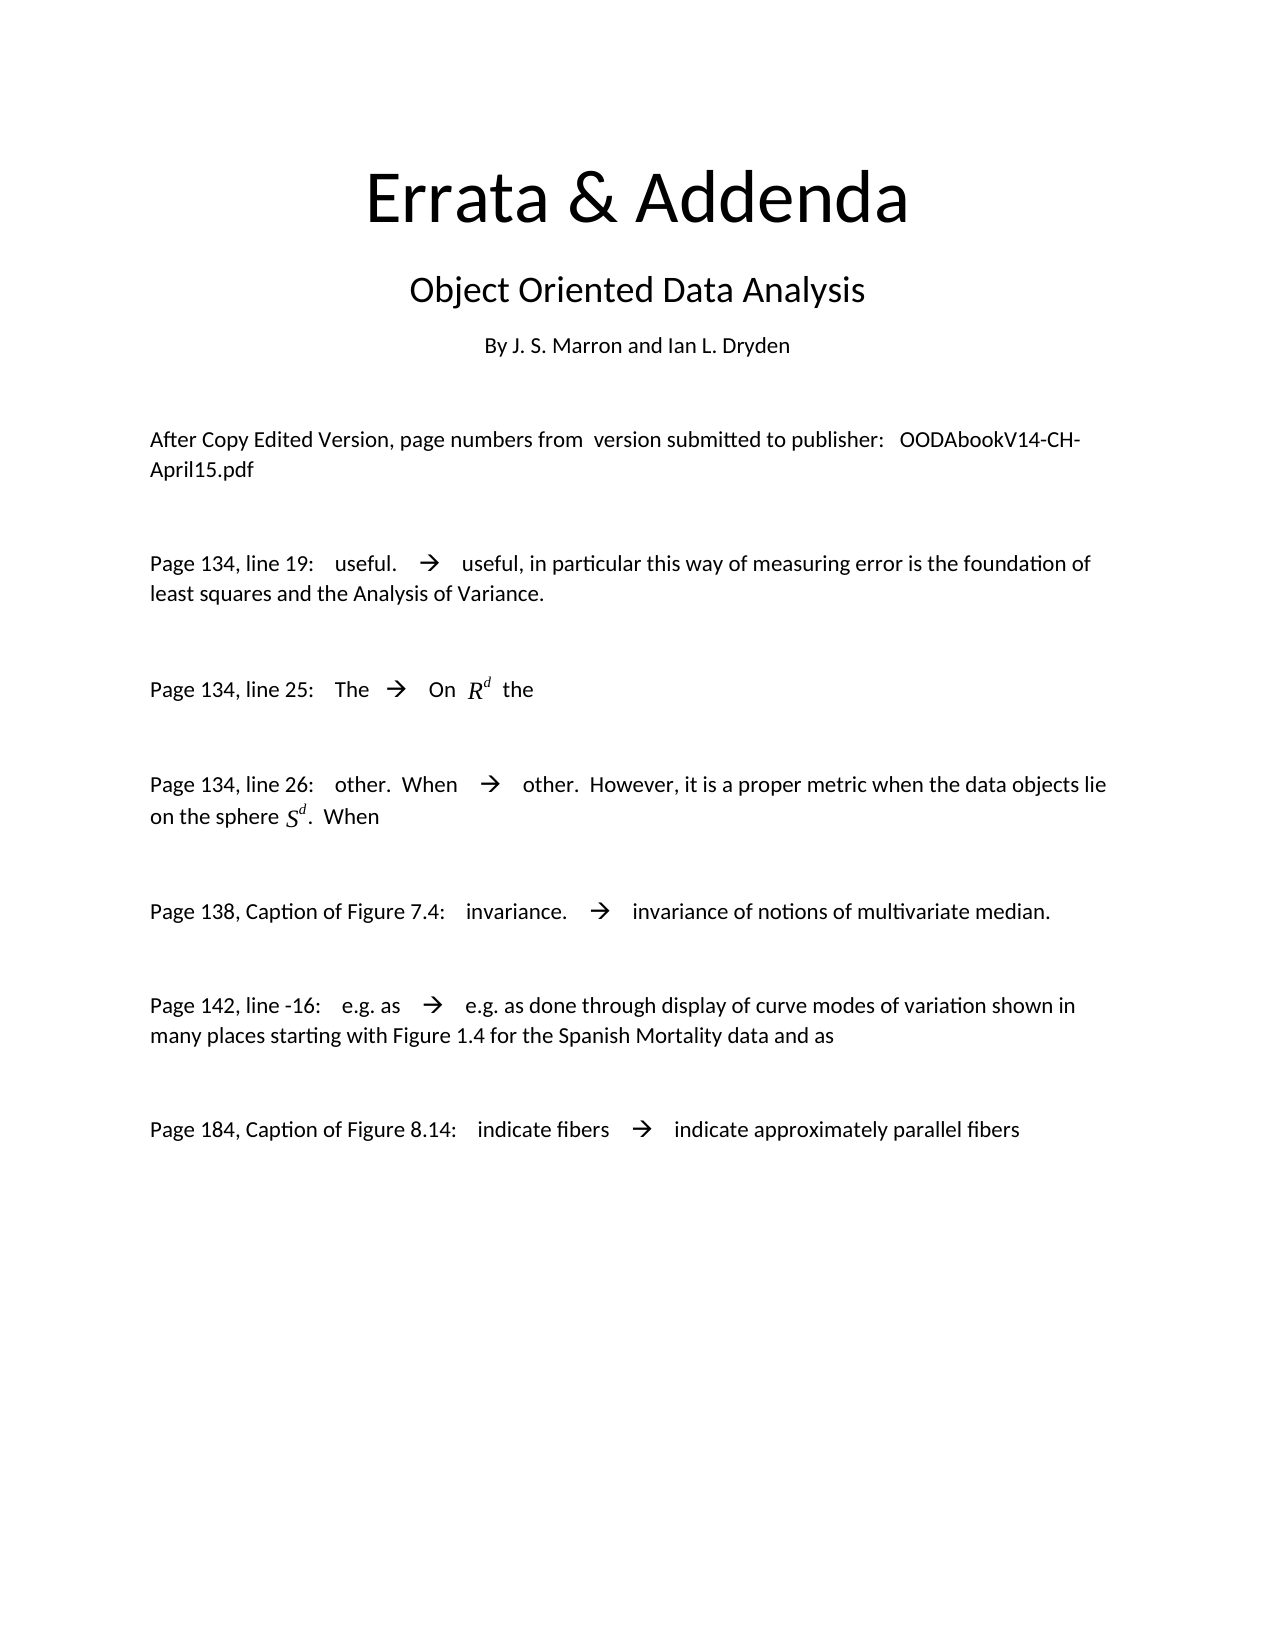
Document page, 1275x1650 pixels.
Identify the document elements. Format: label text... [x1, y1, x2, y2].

text Page 134, line 19: useful. useful, in particular this way of measuring error is the foundation of least squares and the Analysis of Variance. [150, 549, 1125, 608]
text Page 184, Caption of Figure 8.14: indicate fibers indicate approximately parallel fibers [150, 1115, 1125, 1143]
text Errata & Addenda [150, 150, 1125, 242]
text Page 134, line 26: other. When other. However, it is a proper metric when the data objects lie on the sphere . When [150, 770, 1125, 832]
text Object Oriented Data Analysis [150, 266, 1125, 311]
text Page 142, line -16: e.g. as e.g. as done through display of curve modes of variation shown in many places starting with Figure 1.4 for the Spanish Mortality data and as [150, 991, 1125, 1049]
text Page 134, line 25: The On the [150, 673, 1125, 704]
text After Copy Edited Version, page numbers from version submitted to publisher: OODAbookV14-CH-April15.pdf [150, 425, 1125, 484]
text By J. S. Marron and Ian L. Dryden [150, 332, 1125, 360]
text Page 138, Caption of Figure 7.4: invariance. invariance of notions of multivariate median. [150, 897, 1125, 925]
